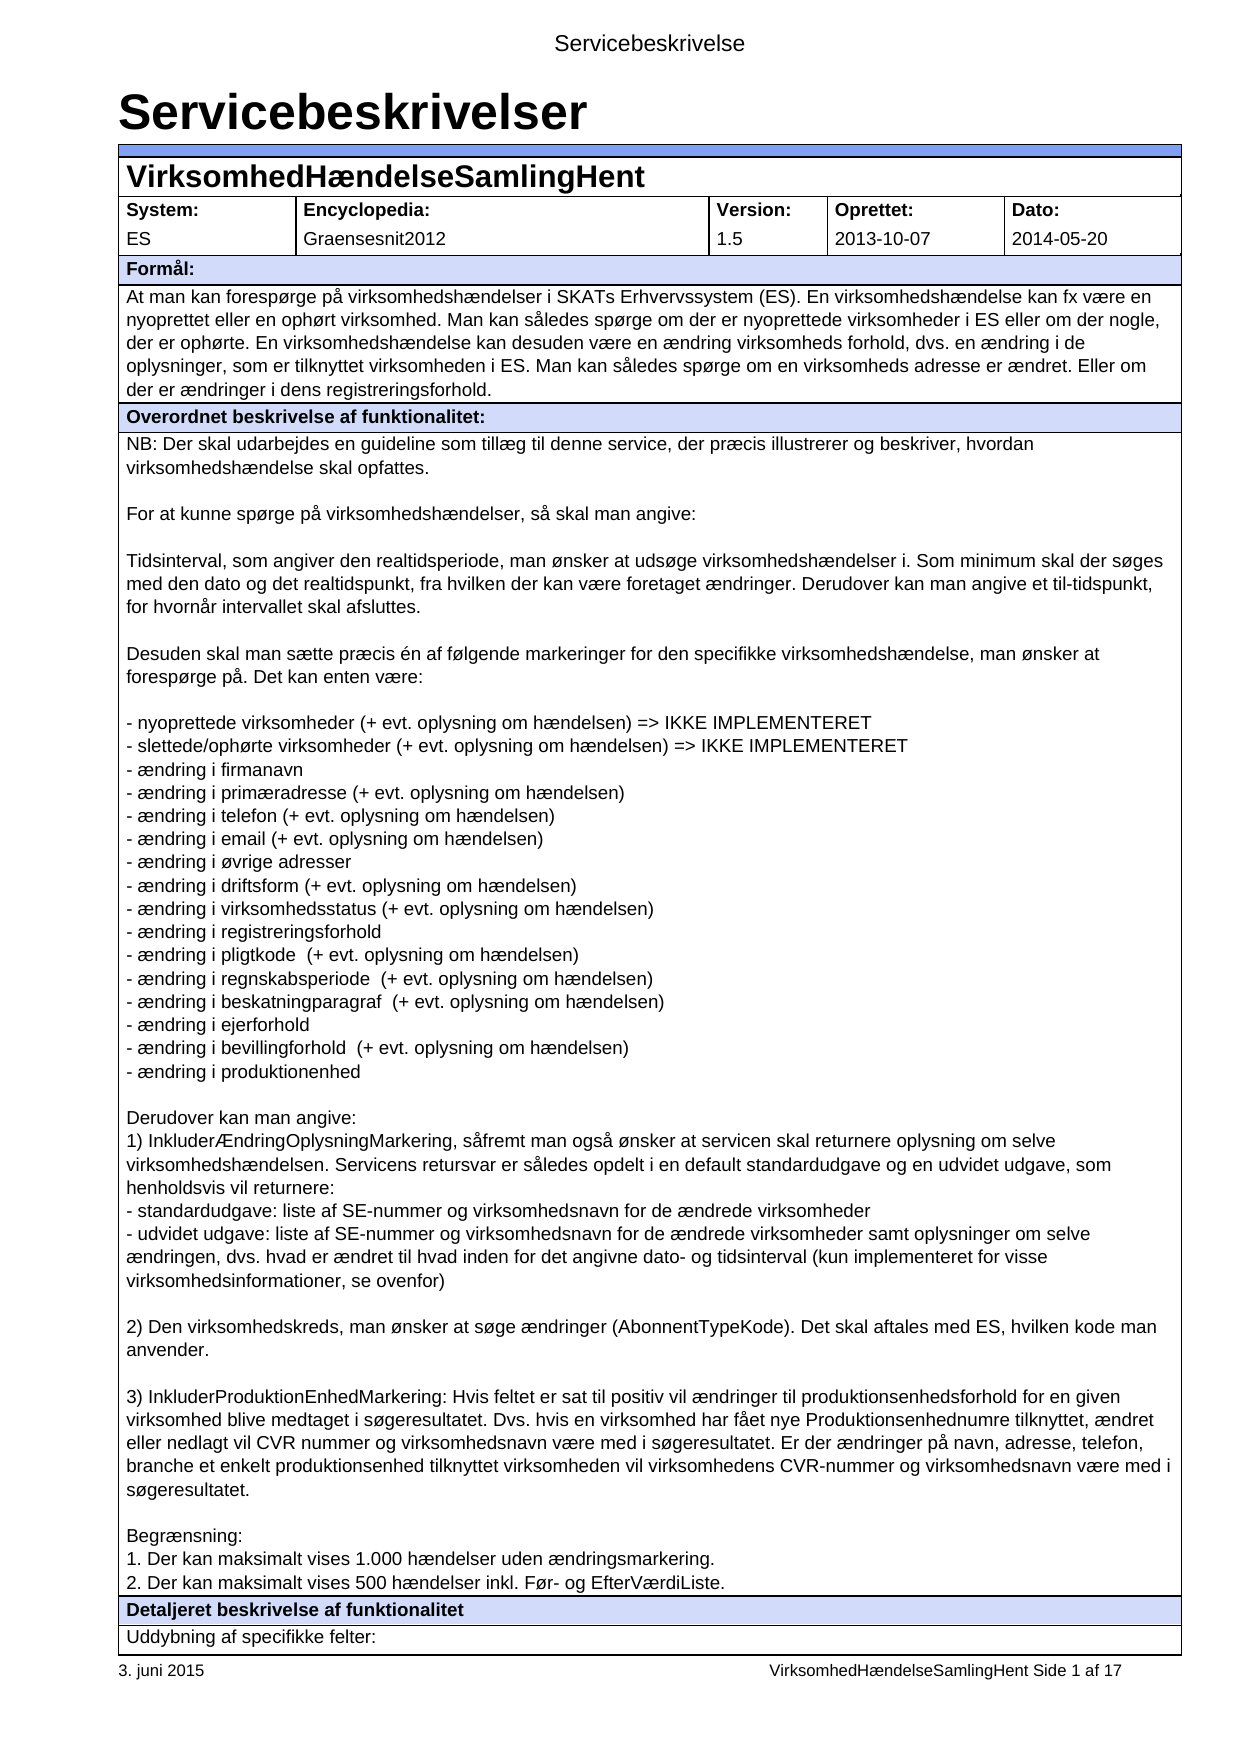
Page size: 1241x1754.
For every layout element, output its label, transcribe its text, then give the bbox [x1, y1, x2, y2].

table_cell Formål: [119, 256, 1181, 284]
text Servicebeskrivelser [118, 82, 1181, 140]
table_cell System: [119, 197, 295, 225]
table_cell Dato: [1005, 197, 1181, 225]
table_cell Oprettet: [828, 197, 1004, 225]
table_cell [119, 1626, 1181, 1654]
table_cell Encyclopedia: [297, 197, 708, 225]
table_cell 2013-10-07 [828, 225, 1004, 254]
table_cell NB: Der skal udarbejdes en guideline som tillæg til denne service, der præcis illustrerer og beskriver, hvordan virksomhedshændelse skal opfattes. For at kunne spørge på virksomhedshændelser, så skal man angive: Tidsinterval, som angiver den realtidsperiode, man ønsker at udsøge virksomhedshændelser i. Som minimum skal der søges med den dato og det realtidspunkt, fra hvilken der kan være foretaget ændringer. Derudover kan man angive et til-tidspunkt, for hvornår intervallet skal afsluttes. Desuden skal man sætte præcis én af følgende markeringer for den specifikke virksomhedshændelse, man ønsker at forespørge på. Det kan enten være: - nyoprettede virksomheder (+ evt. oplysning om hændelsen) => IKKE IMPLEMENTERET - slettede/ophørte virksomheder (+ evt. oplysning om hændelsen) => IKKE IMPLEMENTERET - ændring i firmanavn - ændring i primæradresse (+ evt. oplysning om hændelsen) - ændring i telefon (+ evt. oplysning om hændelsen) - ændring i email (+ evt. oplysning om hændelsen) - ændring i øvrige adresser - ændring i driftsform (+ evt. oplysning om hændelsen) - ændring i virksomhedsstatus (+ evt. oplysning om hændelsen) - ændring i registreringsforhold - ændring i pligtkode (+ evt. oplysning om hændelsen) - ændring i regnskabsperiode (+ evt. oplysning om hændelsen) - ændring i beskatningparagraf (+ evt. oplysning om hændelsen) - ændring i ejerforhold - ændring i bevillingforhold (+ evt. oplysning om hændelsen) - ændring i produktionenhed Derudover kan man angive: 1) InkluderÆndringOplysningMarkering, såfremt man også ønsker at servicen skal returnere oplysning om selve virksomhedshændelsen. Servicens retursvar er således opdelt i en default standardudgave og en udvidet udgave, som henholdsvis vil returnere: - standardudgave: liste af SE-nummer og virksomhedsnavn for de ændrede virksomheder - udvidet udgave: liste af SE-nummer og virksomhedsnavn for de ændrede virksomheder samt oplysninger om selve ændringen, dvs. hvad er ændret til hvad inden for det angivne dato- og tidsinterval (kun implementeret for visse virksomhedsinformationer, se ovenfor) 2) Den virksomhedskreds, man ønsker at søge ændringer (AbonnentTypeKode). Det skal aftales med ES, hvilken kode man anvender. 3) InkluderProduktionEnhedMarkering: Hvis feltet er sat til positiv vil ændringer til produktionsenhedsforhold for en given virksomhed blive medtaget i søgeresultatet. Dvs. hvis en virksomhed har fået nye Produktionsenhednumre tilknyttet, ændret eller nedlagt vil CVR nummer og virksomhedsnavn være med i søgeresultatet. Er der ændringer på navn, adresse, telefon, branche et enkelt produktionsenhed tilknyttet virksomheden vil virksomhedens CVR-nummer og virksomhedsnavn være med i søgeresultatet. Begrænsning: 1. Der kan maksimalt vises 1.000 hændelser uden ændringsmarkering. 2. Der kan maksimalt vises 500 hændelser inkl. Før- og EfterVærdiListe. [119, 433, 1181, 1595]
table_cell Version: [710, 197, 827, 225]
table_cell Overordnet beskrivelse af funktionalitet: [119, 404, 1181, 432]
table_cell VirksomhedHændelseSamlingHent [119, 158, 1181, 196]
table_cell 1.5 [710, 225, 827, 254]
table_cell ES [119, 225, 295, 254]
table_cell Detaljeret beskrivelse af funktionalitet [119, 1597, 1181, 1624]
table_cell At man kan forespørge på virksomhedshændelser i SKATs Erhvervssystem (ES). En virksomhedshændelse kan fx være en nyoprettet eller en ophørt virksomhed. Man kan således spørge om der er nyoprettede virksomheder i ES eller om der nogle, der er ophørte. En virksomhedshændelse kan desuden være en ændring virksomheds forhold, dvs. en ændring i de oplysninger, som er tilknyttet virksomheden i ES. Man kan således spørge om en virksomheds adresse er ændret. Eller om der er ændringer i dens registreringsforhold. [119, 286, 1181, 402]
table_header [119, 145, 1181, 156]
table_cell 2014-05-20 [1005, 225, 1181, 254]
table_cell Graensesnit2012 [297, 225, 708, 254]
